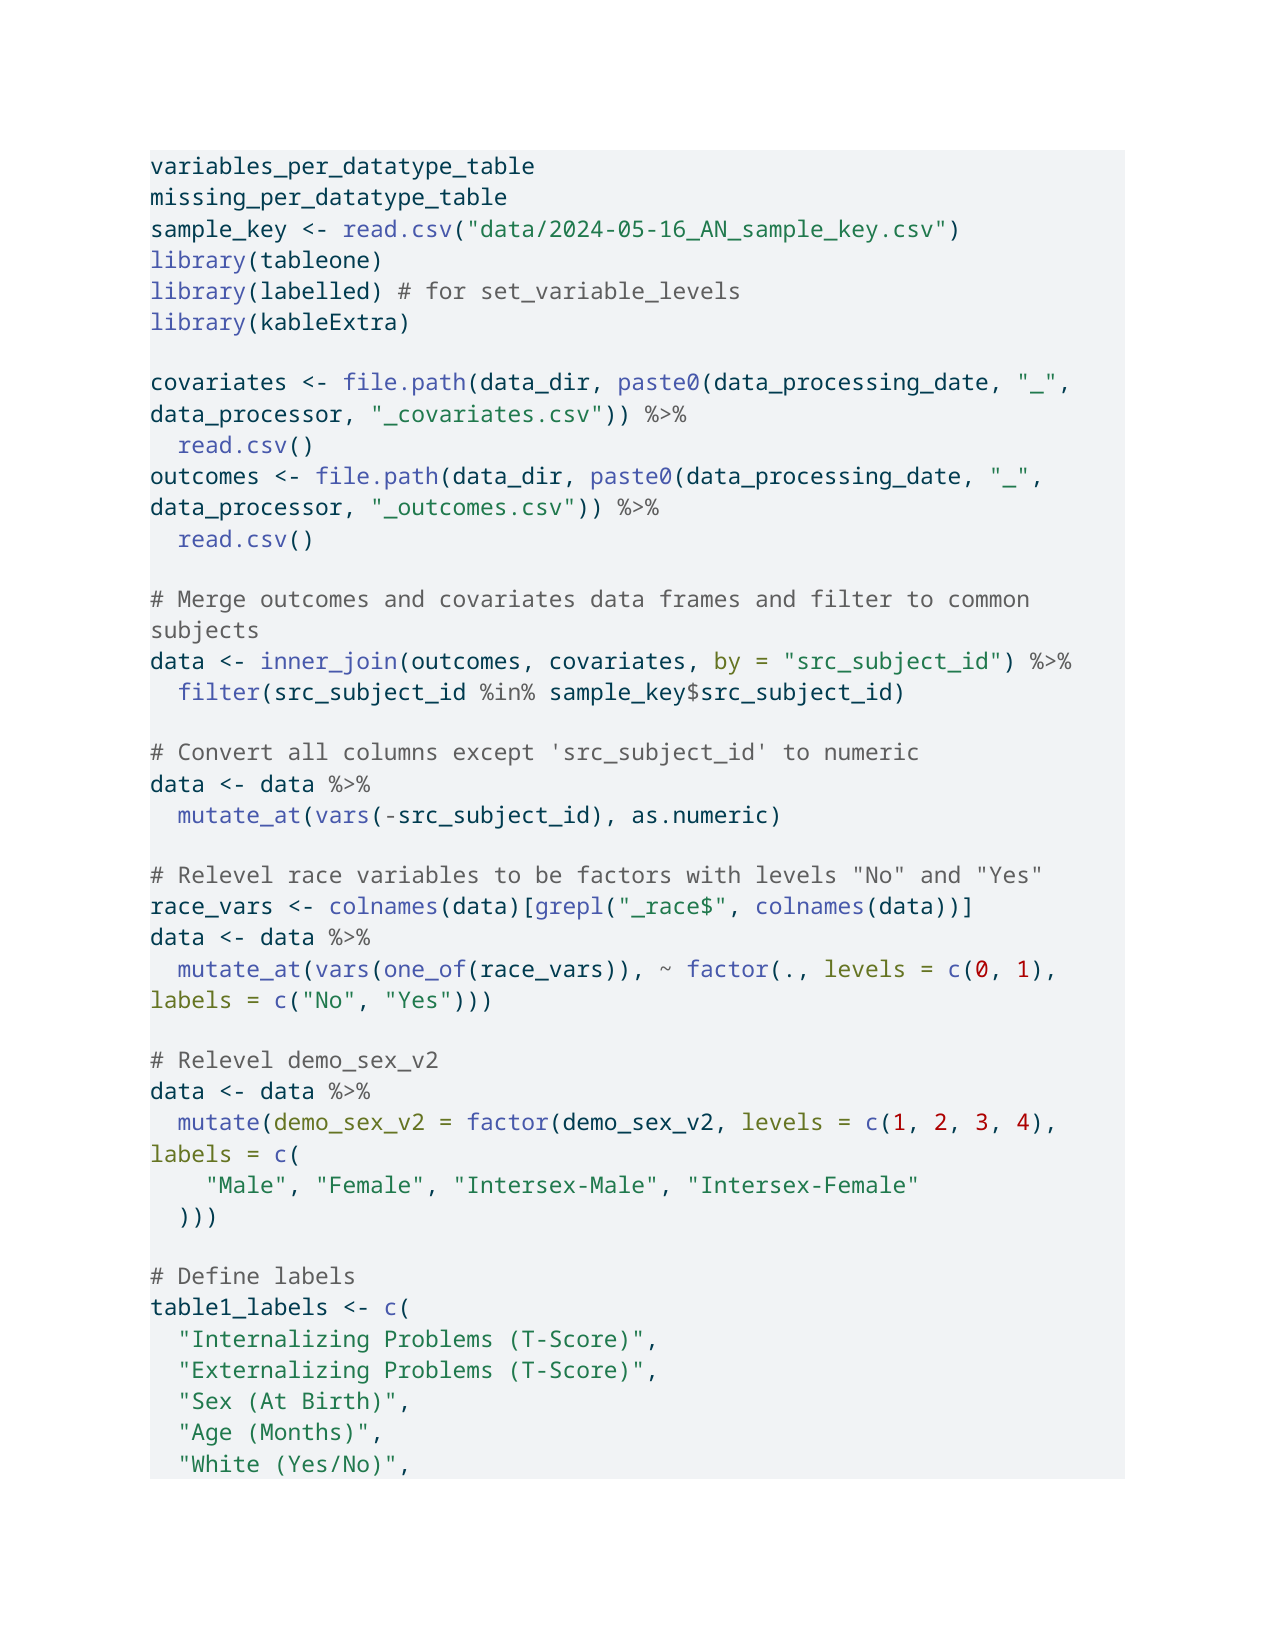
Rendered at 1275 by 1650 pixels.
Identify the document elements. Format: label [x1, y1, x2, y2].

text [150, 150, 1125, 1479]
